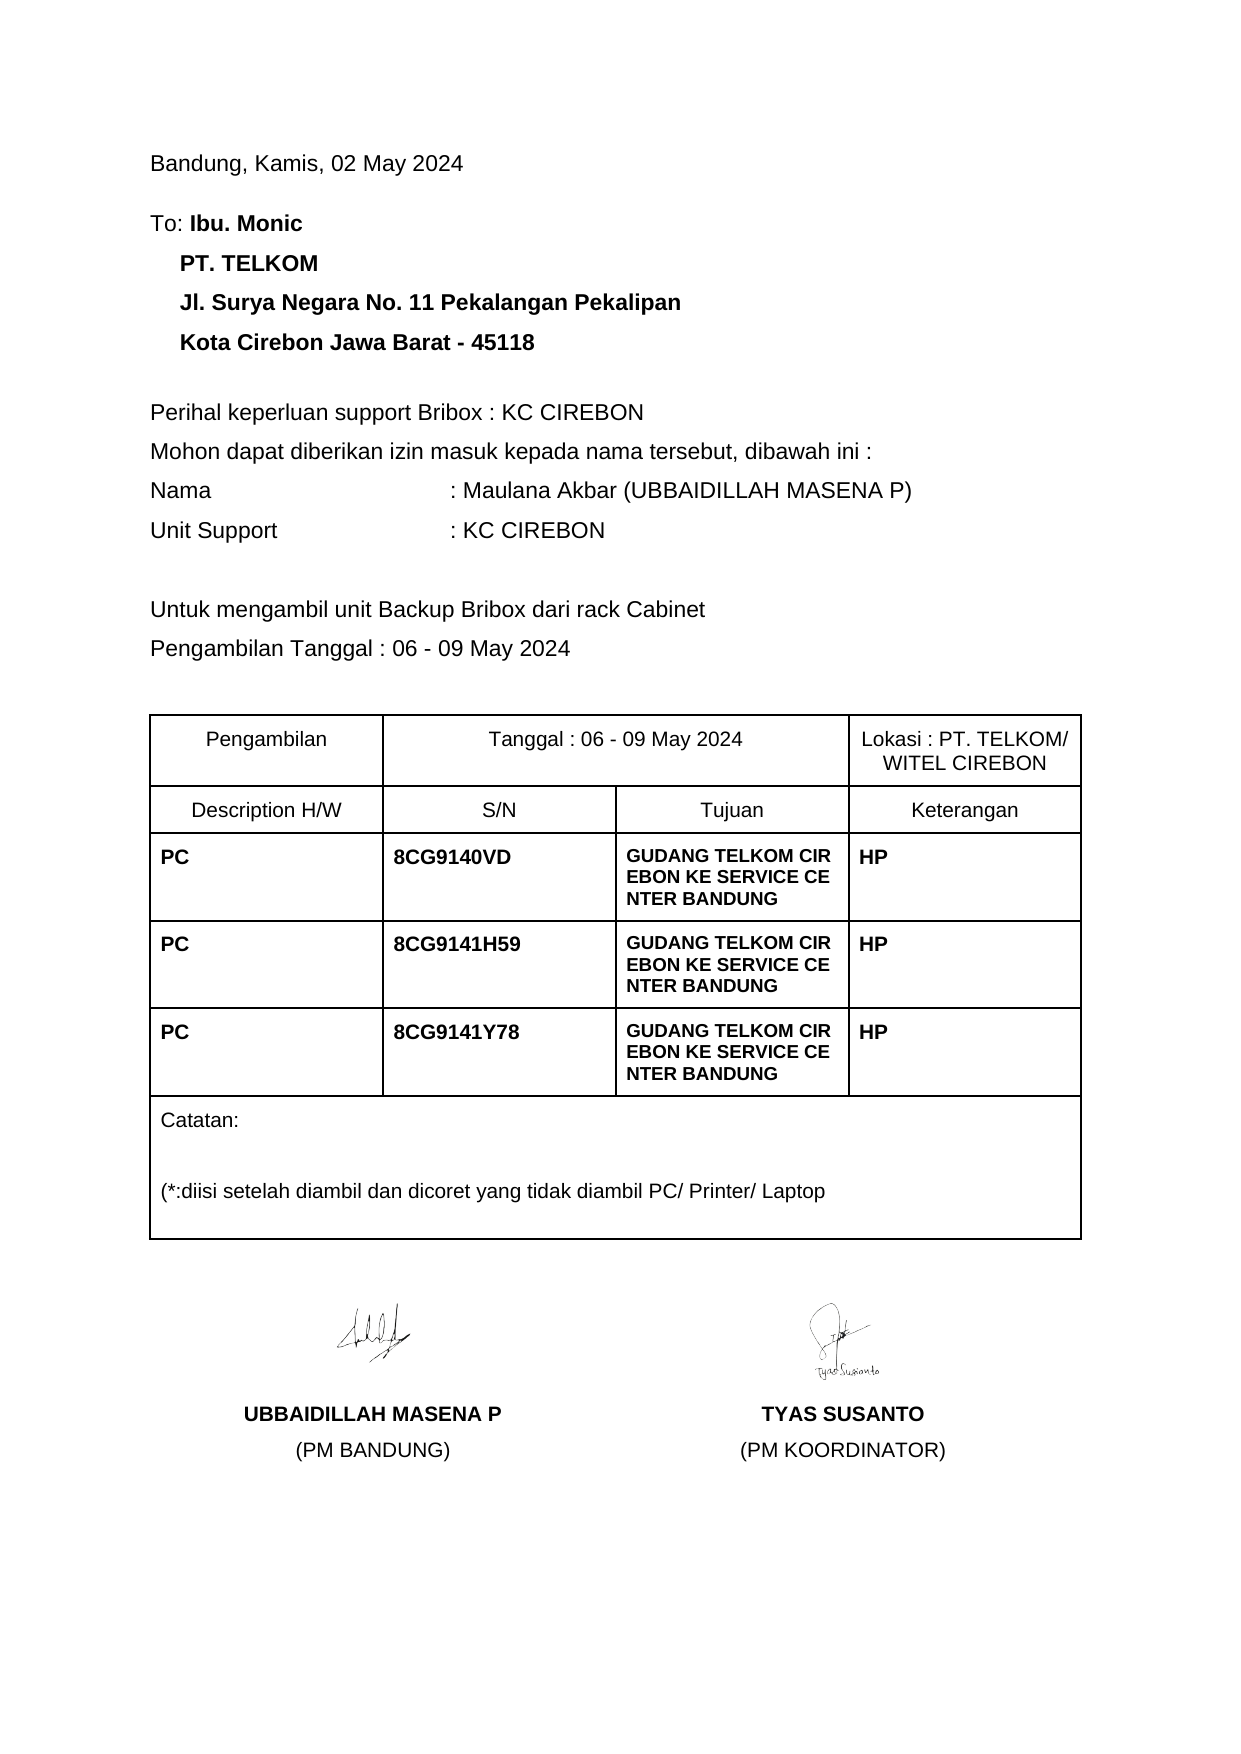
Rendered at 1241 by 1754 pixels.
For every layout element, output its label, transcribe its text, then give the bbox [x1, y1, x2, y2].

table_cell GUDANG TELKOM CIREBON KE SERVICE CENTER BANDUNG [617, 922, 848, 1007]
table_cell PC [151, 834, 382, 920]
table_header Lokasi : PT. TELKOM/WITEL CIREBON [850, 716, 1080, 785]
table_cell UBBAIDILLAH MASENA P (PM BANDUNG) [138, 1391, 608, 1484]
table_header [608, 1292, 1078, 1391]
text Nama : Maulana Akbar (UBBAIDILLAH MASENA P) [150, 477, 1090, 504]
table_cell 8CG9141H59 [384, 922, 615, 1007]
text Perihal keperluan support Bribox : KC CIREBON [150, 398, 1090, 425]
table_cell HP [850, 1009, 1080, 1095]
text Untuk mengambil unit Backup Bribox dari rack Cabinet [150, 596, 1090, 622]
text Kota Cirebon Jawa Barat - 45118 [150, 329, 1090, 355]
table_cell 8CG9141Y78 [384, 1009, 615, 1095]
table_cell GUDANG TELKOM CIREBON KE SERVICE CENTER BANDUNG [617, 834, 848, 920]
table_cell HP [850, 834, 1080, 920]
text Unit Support : KC CIREBON [150, 517, 1090, 543]
text PT. TELKOM [150, 250, 1090, 276]
picture [333, 1302, 412, 1364]
table_cell Description H/W [151, 787, 382, 832]
table_header [138, 1292, 608, 1391]
table_cell 8CG9140VD [384, 834, 615, 920]
text To: Ibu. Monic [150, 210, 1090, 237]
table_cell S/N [384, 787, 615, 832]
picture [806, 1302, 880, 1381]
text Mohon dapat diberikan izin masuk kepada nama tersebut, dibawah ini : [150, 438, 1090, 464]
table_cell GUDANG TELKOM CIREBON KE SERVICE CENTER BANDUNG [617, 1009, 848, 1095]
table_cell Tujuan [617, 787, 848, 832]
text Jl. Surya Negara No. 11 Pekalangan Pekalipan [150, 289, 1090, 316]
table_cell HP [850, 922, 1080, 1007]
table_header Pengambilan [151, 716, 382, 785]
table_cell PC [151, 922, 382, 1007]
table_cell TYAS SUSANTO (PM KOORDINATOR) [608, 1391, 1078, 1484]
table_cell Keterangan [850, 787, 1080, 832]
table_cell Catatan: (*:diisi setelah diambil dan dicoret yang tidak diambil PC/ Printer/ Laptop [151, 1097, 1080, 1238]
text Pengambilan Tanggal : 06 - 09 May 2024 [150, 635, 1090, 662]
table_cell PC [151, 1009, 382, 1095]
table_header Tanggal : 06 - 09 May 2024 [384, 716, 848, 785]
text Bandung, Kamis, 02 May 2024 [150, 150, 1090, 176]
